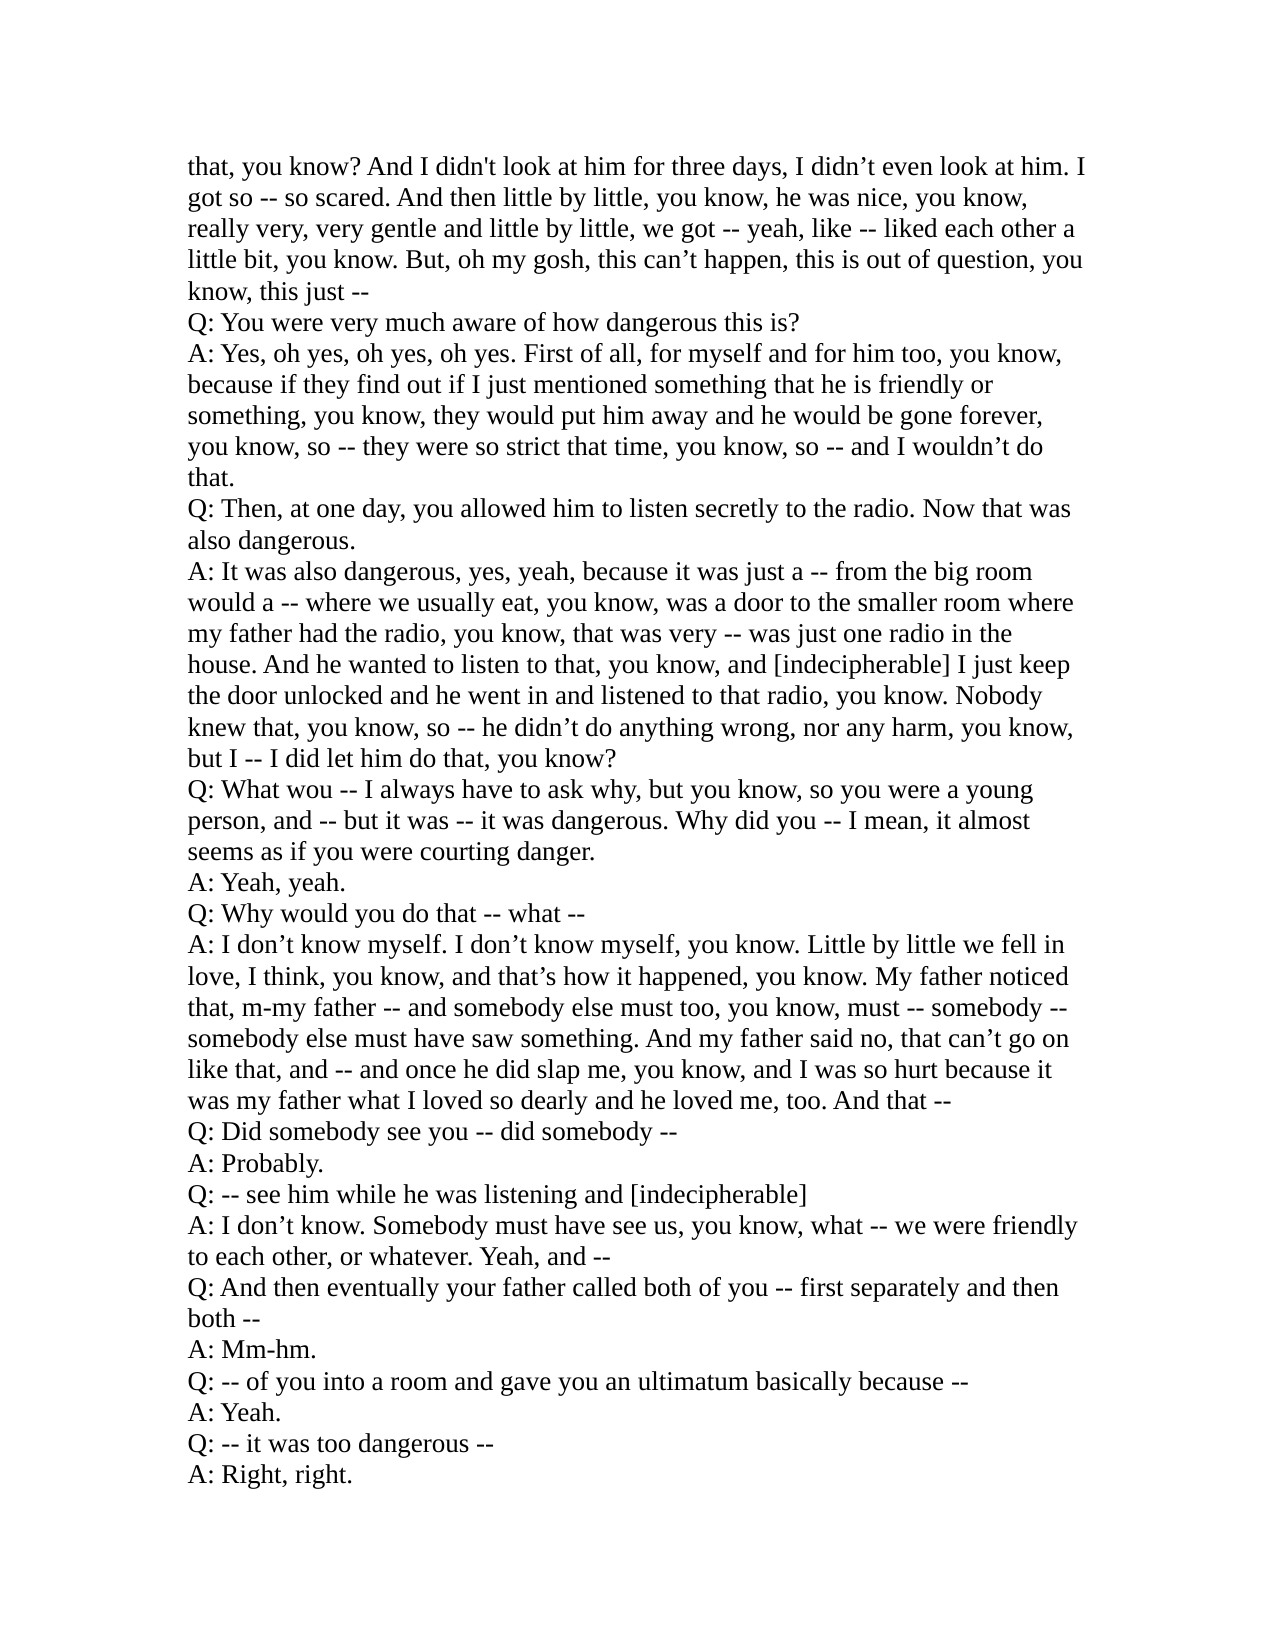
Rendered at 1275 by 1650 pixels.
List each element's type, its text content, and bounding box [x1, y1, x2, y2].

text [187, 150, 1087, 399]
text Q: Then, at one day, you allowed him to listen secretly to the radio. Now that was also dangerous. [187, 586, 1087, 648]
text A: Probably. [187, 1240, 1087, 1271]
text Q: And then eventually your father called both of you -- first separately and then both -- [187, 1365, 1087, 1427]
text Q: You were very much aware of how dangerous this is? [187, 399, 1087, 430]
text Q: -- of you into a room and gave you an ultimatum basically because -- [187, 1458, 1087, 1489]
text A: Yes, oh yes, oh yes, oh yes. First of all, for myself and for him too, you know, because if they find out if I just mentioned something that he is friendly or something, you know, they would put him away and he would be gone forever, you know, so -- they were so strict that time, you know, so -- and I wouldn’t do that. [187, 430, 1087, 586]
text A: I don’t know. Somebody must have see us, you know, what -- we were friendly to each other, or whatever. Yeah, and -- [187, 1302, 1087, 1365]
text Q: What wou -- I always have to ask why, but you know, so you were a young person, and -- but it was -- it was dangerous. Why did you -- I mean, it almost seems as if you were courting danger. [187, 866, 1087, 960]
text Q: Did somebody see you -- did somebody -- [187, 1209, 1087, 1240]
text A: Mm-hm. [187, 1427, 1087, 1458]
text A: I don’t know myself. I don’t know myself, you know. Little by little we fell in love, I think, you know, and that’s how it happened, you know. My father noticed that, m-my father -- and somebody else must too, you know, must -- somebody -- somebody else must have saw something. And my father said no, that can’t go on like that, and -- and once he did slap me, you know, and I was so hurt because it was my father what I loved so dearly and he loved me, too. And that -- [187, 1022, 1087, 1209]
text Q: Why would you do that -- what -- [187, 991, 1087, 1022]
text A: It was also dangerous, yes, yeah, because it was just a -- from the big room would a -- where we usually eat, you know, was a door to the smaller room where my father had the radio, you know, that was very -- was just one radio in the house. And he wanted to listen to that, you know, and [indecipherable] I just keep the door unlocked and he went in and listened to that radio, you know. Nobody knew that, you know, so -- he didn’t do anything wrong, nor any harm, you know, but I -- I did let him do that, you know? [187, 648, 1087, 866]
text Q: -- see him while he was listening and [indecipherable] [187, 1271, 1087, 1302]
text A: Yeah, yeah. [187, 960, 1087, 991]
